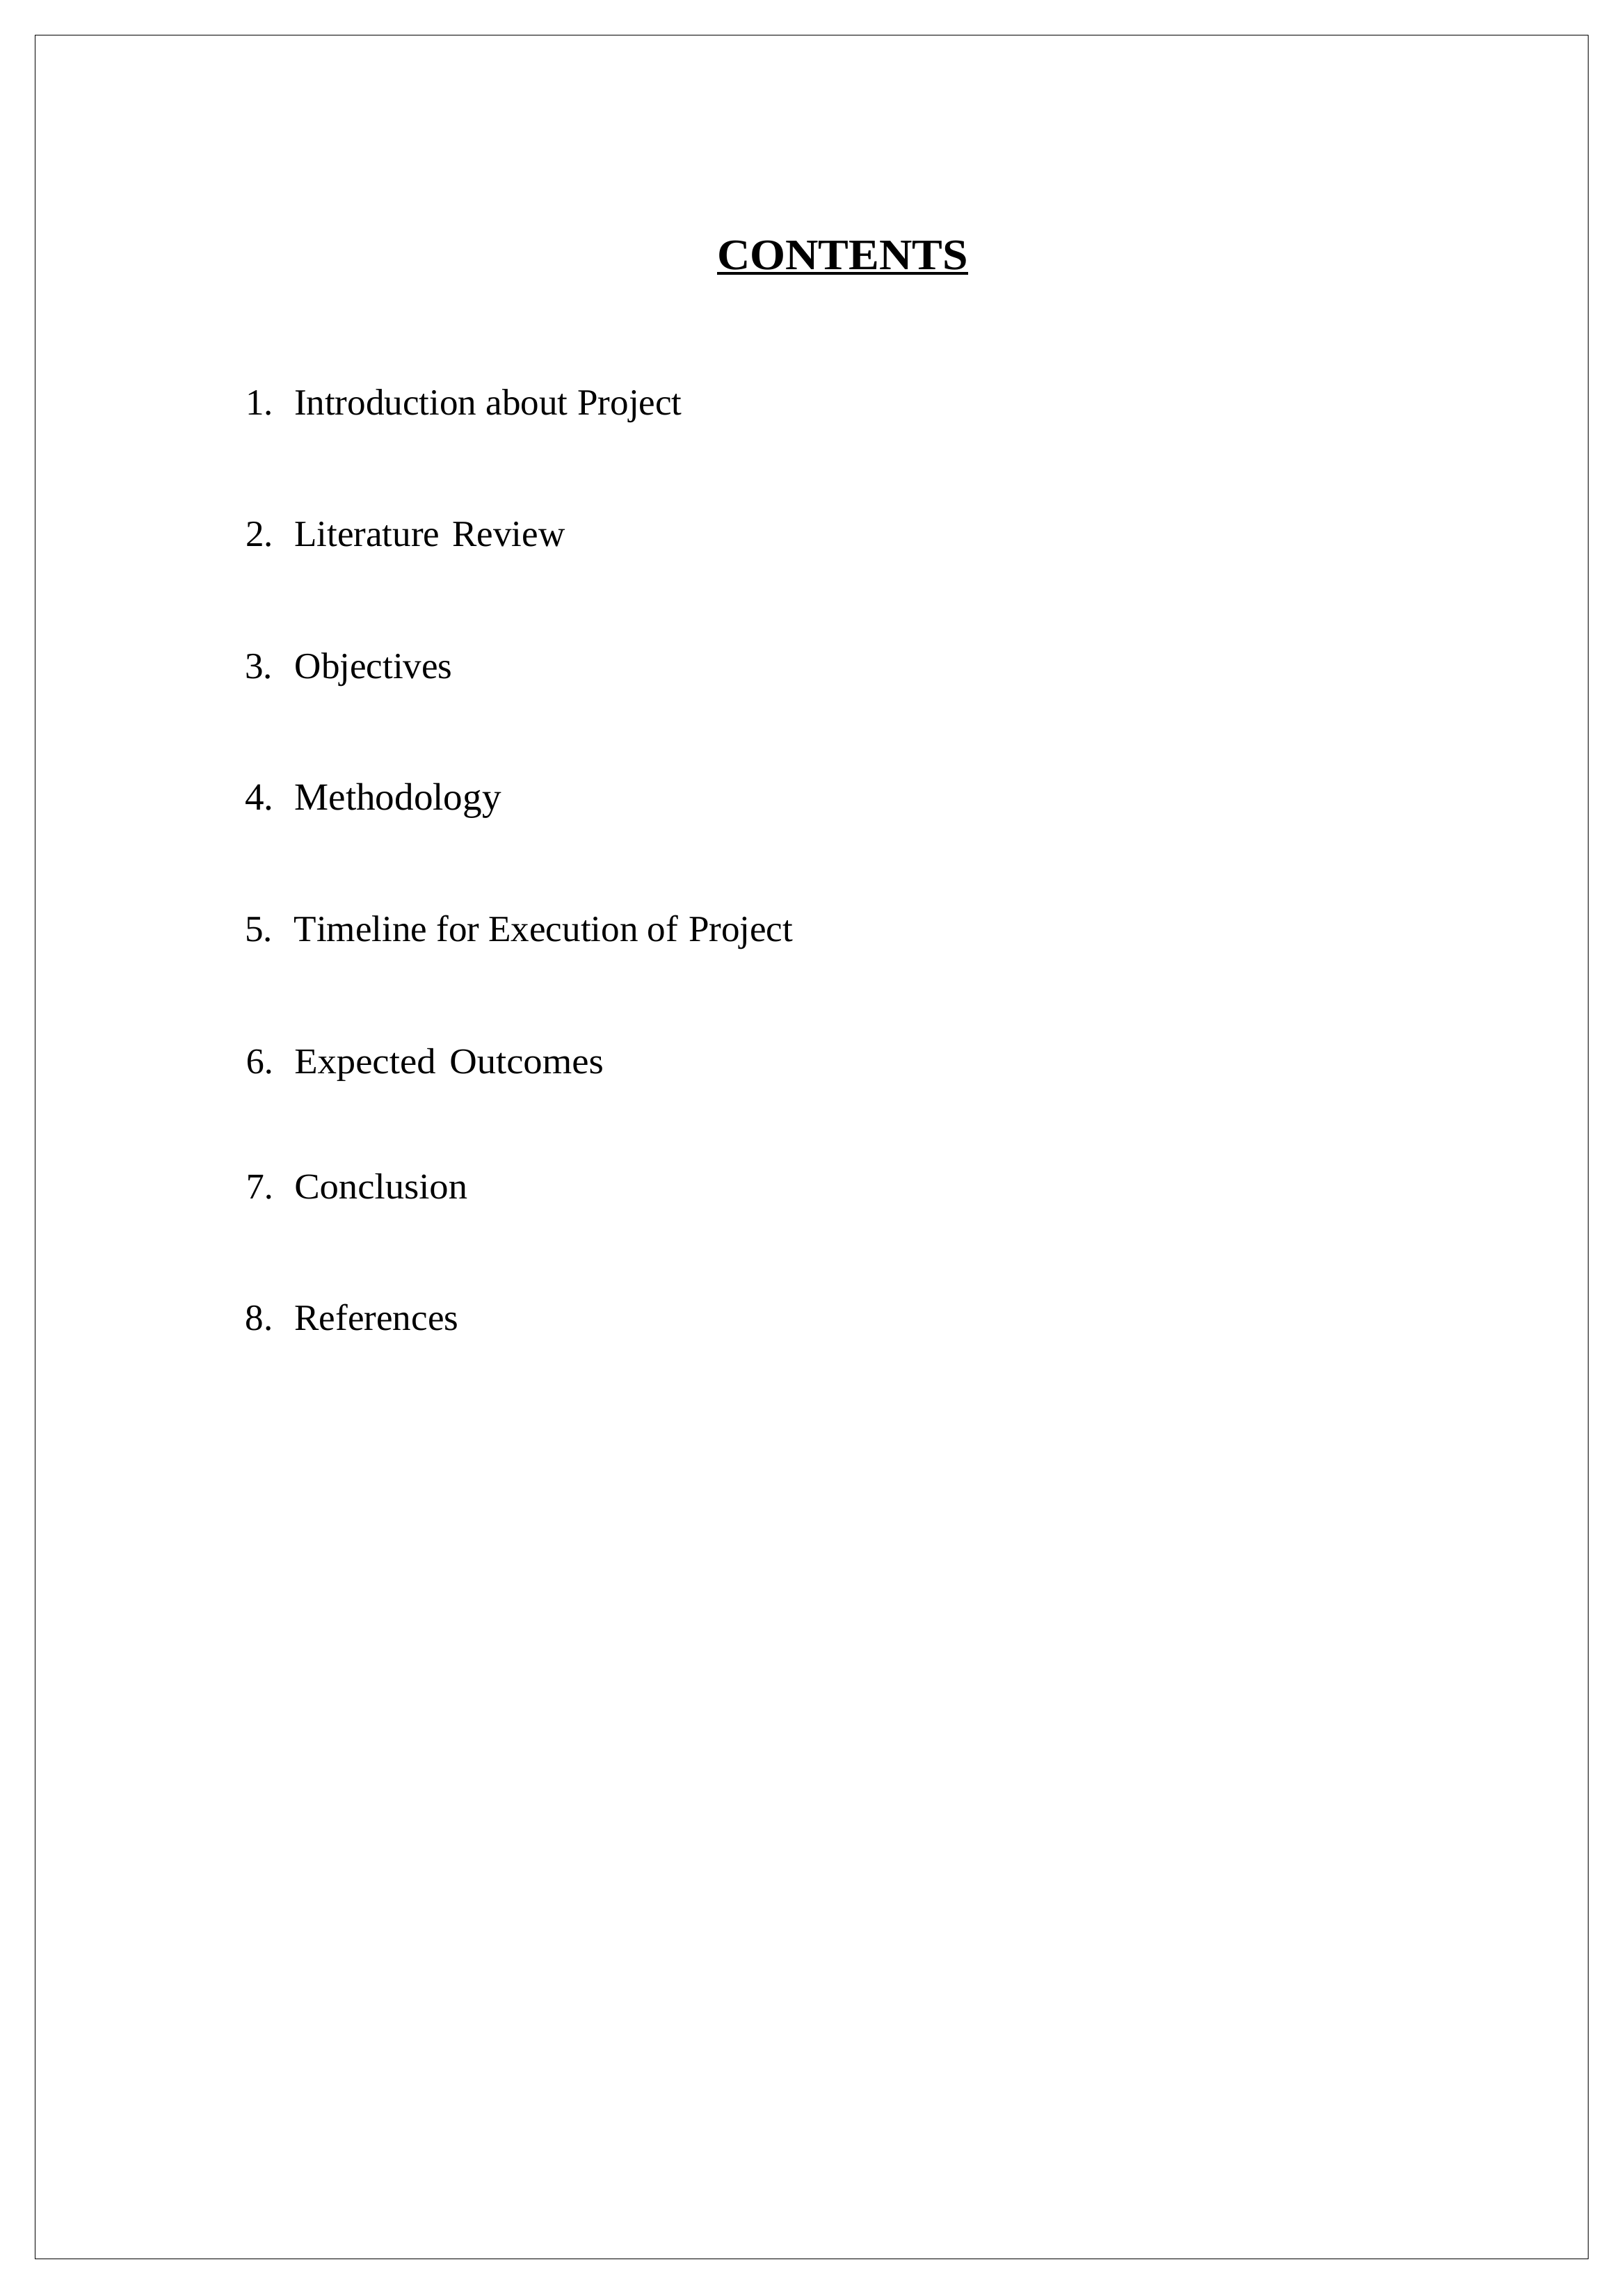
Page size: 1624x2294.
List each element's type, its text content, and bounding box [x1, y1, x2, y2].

list References [245, 1295, 1500, 1338]
list Objectives [245, 644, 1500, 687]
list Timeline for Execution of Project [245, 906, 1500, 949]
text CONTENTS [186, 229, 1500, 279]
list Conclusion [246, 1164, 1500, 1206]
list Expected Outcomes [246, 1040, 1500, 1081]
list Introduction about Project [246, 380, 1500, 422]
list Literature Review [246, 512, 1500, 554]
subtitle Methodology [245, 774, 1500, 819]
